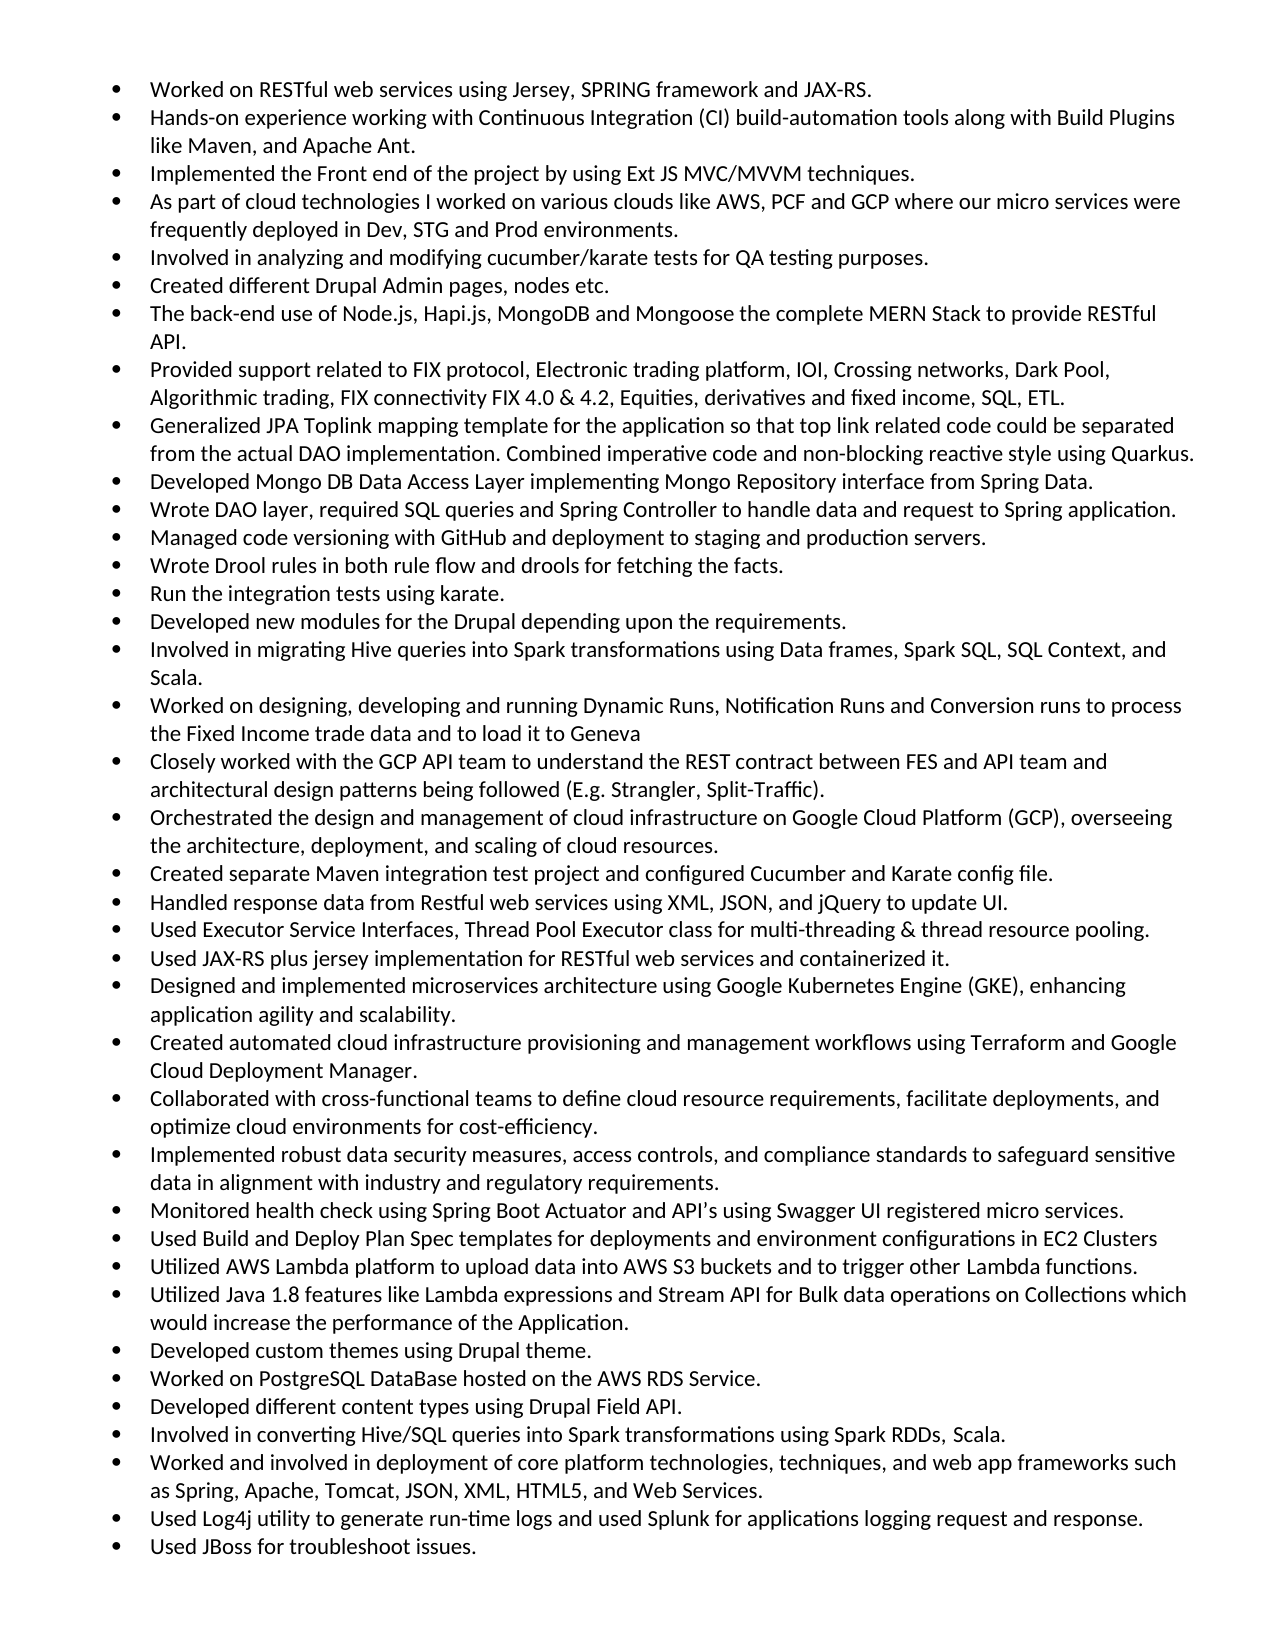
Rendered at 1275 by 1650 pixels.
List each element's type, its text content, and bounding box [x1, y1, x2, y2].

list The back-end use of Node.js, Hapi.js, MongoDB and Mongoose the complete MERN Stack to provide RESTful API. [112, 299, 1200, 355]
list Used Build and Deploy Plan Spec templates for deployments and environment configurations in EC2 Clusters [112, 1224, 1200, 1252]
list Used JBoss for troubleshoot issues. [112, 1532, 1200, 1560]
list Developed Mongo DB Data Access Layer implementing Mongo Repository interface from Spring Data. [112, 467, 1200, 495]
list Implemented robust data security measures, access controls, and compliance standards to safeguard sensitive data in alignment with industry and regulatory requirements. [112, 1140, 1200, 1196]
list Created different Drupal Admin pages, nodes etc. [112, 271, 1200, 299]
list Involved in analyzing and modifying cucumber/karate tests for QA testing purposes. [112, 243, 1200, 271]
list Generalized JPA Toplink mapping template for the application so that top link related code could be separated from the actual DAO implementation. Combined imperative code and non-blocking reactive style using Quarkus. [112, 411, 1200, 467]
list Monitored health check using Spring Boot Actuator and API’s using Swagger UI registered micro services. [112, 1196, 1200, 1224]
list Utilized Java 1.8 features like Lambda expressions and Stream API for Bulk data operations on Collections which would increase the performance of the Application. [112, 1280, 1200, 1336]
list Involved in migrating Hive queries into Spark transformations using Data frames, Spark SQL, SQL Context, and Scala. [112, 635, 1200, 691]
list Used Log4j utility to generate run-time logs and used Splunk for applications logging request and response. [112, 1504, 1200, 1532]
list Provided support related to FIX protocol, Electronic trading platform, IOI, Crossing networks, Dark Pool, Algorithmic trading, FIX connectivity FIX 4.0 & 4.2, Equities, derivatives and fixed income, SQL, ETL. [112, 355, 1200, 411]
list Utilized AWS Lambda platform to upload data into AWS S3 buckets and to trigger other Lambda functions. [112, 1252, 1200, 1280]
list As part of cloud technologies I worked on various clouds like AWS, PCF and GCP where our micro services were frequently deployed in Dev, STG and Prod environments. [112, 187, 1200, 243]
list Closely worked with the GCP API team to understand the REST contract between FES and API team and architectural design patterns being followed (E.g. Strangler, Split-Traffic). [112, 747, 1200, 803]
list Orchestrated the design and management of cloud infrastructure on Google Cloud Platform (GCP), overseeing the architecture, deployment, and scaling of cloud resources. [112, 803, 1200, 859]
list Collaborated with cross-functional teams to define cloud resource requirements, facilitate deployments, and optimize cloud environments for cost-efficiency. [112, 1084, 1200, 1140]
list Hands-on experience working with Continuous Integration (CI) build-automation tools along with Build Plugins like Maven, and Apache Ant. [112, 103, 1200, 159]
list Used JAX-RS plus jersey implementation for RESTful web services and containerized it. [112, 944, 1200, 972]
list Worked and involved in deployment of core platform technologies, techniques, and web app frameworks such as Spring, Apache, Tomcat, JSON, XML, HTML5, and Web Services. [112, 1448, 1200, 1504]
list Created automated cloud infrastructure provisioning and management workflows using Terraform and Google Cloud Deployment Manager. [112, 1028, 1200, 1084]
list Worked on PostgreSQL DataBase hosted on the AWS RDS Service. [112, 1364, 1200, 1392]
list Developed different content types using Drupal Field API. [112, 1392, 1200, 1420]
list Developed new modules for the Drupal depending upon the requirements. [112, 607, 1200, 635]
list Designed and implemented microservices architecture using Google Kubernetes Engine (GKE), enhancing application agility and scalability. [112, 972, 1200, 1028]
list Run the integration tests using karate. [112, 579, 1200, 607]
list Used Executor Service Interfaces, Thread Pool Executor class for multi-threading & thread resource pooling. [112, 916, 1200, 944]
list Worked on RESTful web services using Jersey, SPRING framework and JAX-RS. [112, 75, 1200, 103]
list Created separate Maven integration test project and configured Cucumber and Karate config file. [112, 859, 1200, 888]
list Handled response data from Restful web services using XML, JSON, and jQuery to update UI. [112, 888, 1200, 916]
list Developed custom themes using Drupal theme. [112, 1336, 1200, 1364]
list Wrote Drool rules in both rule flow and drools for fetching the facts. [112, 551, 1200, 579]
list Involved in converting Hive/SQL queries into Spark transformations using Spark RDDs, Scala. [112, 1420, 1200, 1448]
list Managed code versioning with GitHub and deployment to staging and production servers. [112, 523, 1200, 551]
list Implemented the Front end of the project by using Ext JS MVC/MVVM techniques. [112, 159, 1200, 187]
list Worked on designing, developing and running Dynamic Runs, Notification Runs and Conversion runs to process the Fixed Income trade data and to load it to Geneva [112, 691, 1200, 747]
list Wrote DAO layer, required SQL queries and Spring Controller to handle data and request to Spring application. [112, 495, 1200, 523]
